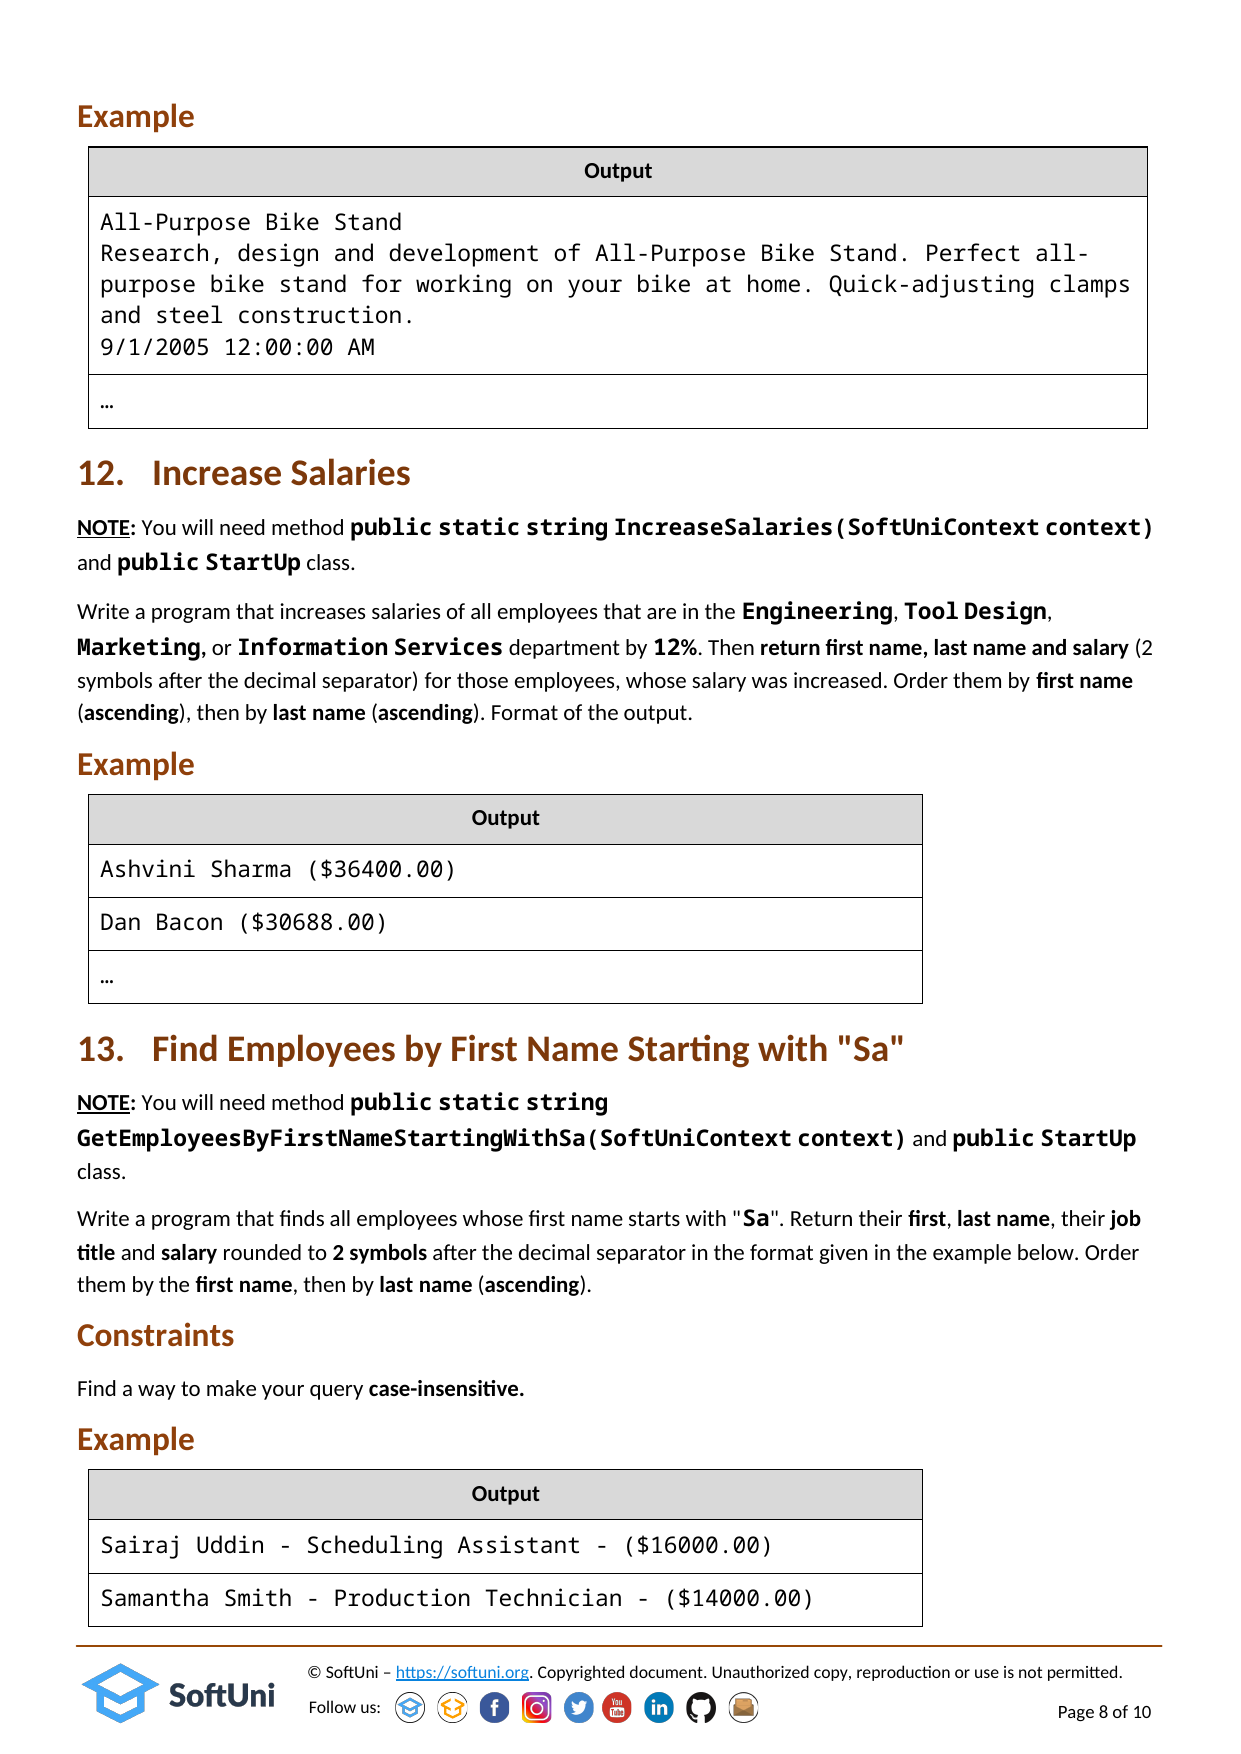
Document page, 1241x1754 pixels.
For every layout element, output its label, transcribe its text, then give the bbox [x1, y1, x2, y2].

picture [522, 1692, 552, 1723]
text Write a program that finds all employees whose first name starts with "Sa". Return their first, last name, their job title and salary rounded to 2 symbols after the decimal separator in the format given in the example below. Order them by the first name, then by last name (ascending). [77, 1202, 1163, 1298]
picture [75, 1658, 281, 1729]
table_header Output [89, 795, 922, 844]
table_cell All-Purpose Bike Stand Research, design and development of All-Purpose Bike Stand. Perfect all-purpose bike stand for working on your bike at home. Quick-adjusting clamps and steel construction. 9/1/2005 12:00:00 AM [89, 197, 1147, 374]
picture [665, 1714, 674, 1723]
table_cell Dan Bacon ($30688.00) [89, 898, 922, 950]
picture [665, 1692, 674, 1701]
subtitle Example [77, 743, 1163, 784]
subtitle Increase Salaries [77, 449, 1163, 495]
picture [658, 1705, 667, 1714]
subtitle Example [77, 95, 1163, 136]
subtitle Constraints [77, 1314, 1163, 1355]
picture [564, 1692, 594, 1723]
picture [728, 1692, 759, 1723]
picture [437, 1692, 468, 1723]
subtitle Example [77, 1418, 1163, 1459]
text Write a program that increases salaries of all employees that are in the Engineering, Tool Design, Marketing, or Information Services department by 12%. Then return first name, last name and salary (2 symbols after the decimal separator) for those employees, whose salary was increased. Order them by first name (ascending), then by last name (ascending). Format of the output. [77, 595, 1163, 726]
table_header Output [89, 1470, 922, 1519]
text NOTE: You will need method public static string IncreaseSalaries(SoftUniContext context) and public StartUp class. [77, 510, 1163, 578]
table_header Output [89, 148, 1147, 196]
picture [602, 1692, 632, 1723]
picture [479, 1692, 510, 1723]
table_cell Sairaj Uddin - Scheduling Assistant - ($16000.00) [89, 1520, 922, 1572]
table_cell … [89, 951, 922, 1003]
subtitle Find a way to make your query case-insensitive. [77, 1374, 1163, 1402]
picture [644, 1692, 653, 1701]
table_cell Ashvini Sharma ($36400.00) [89, 845, 922, 897]
table_cell … [89, 375, 1147, 427]
table_cell Samantha Smith - Production Technician - ($14000.00) [89, 1574, 922, 1626]
text NOTE: You will need method public static string GetEmployeesByFirstNameStartingWithSa(SoftUniContext context) and public StartUp class. [77, 1086, 1163, 1186]
subtitle Find Employees by First Name Starting with "Sa" [77, 1025, 1163, 1071]
picture [644, 1714, 653, 1723]
picture [395, 1692, 425, 1723]
picture [686, 1692, 716, 1723]
